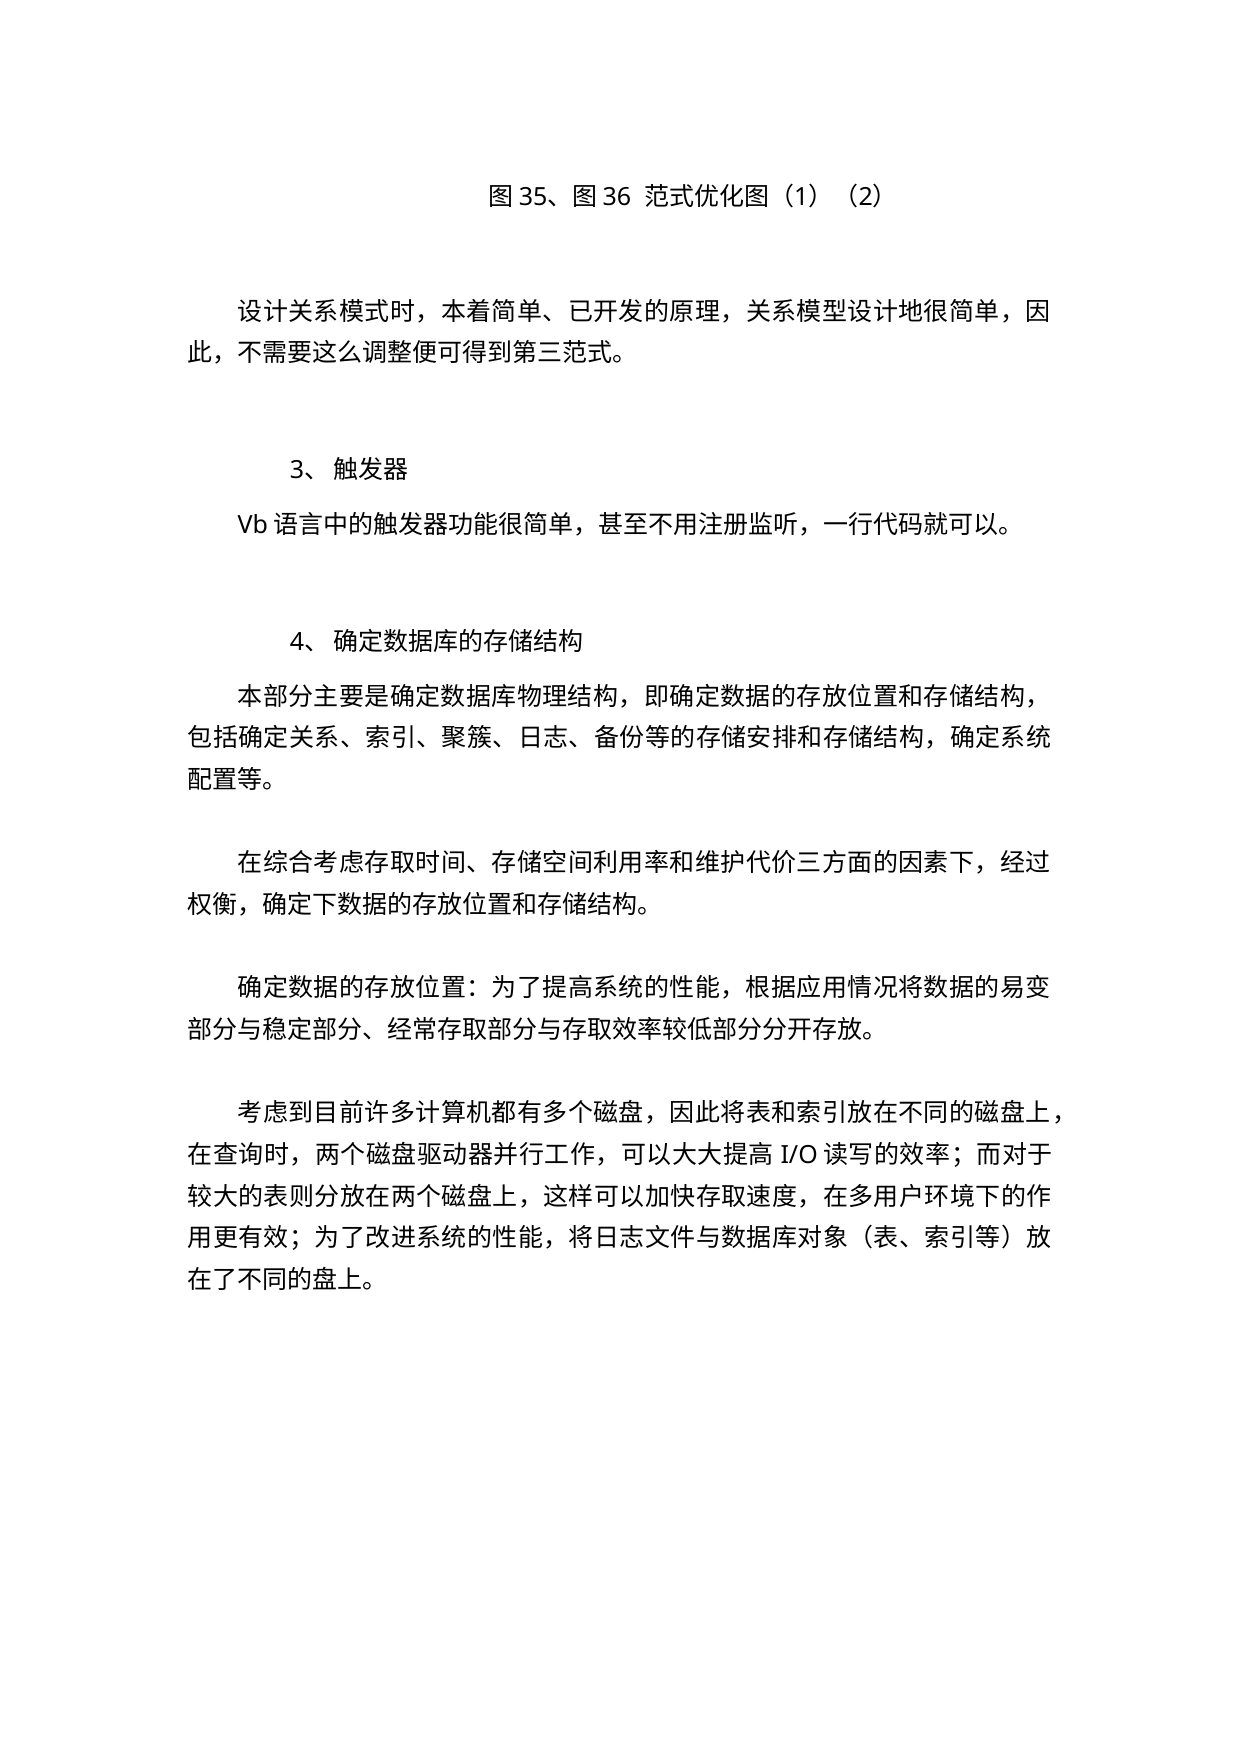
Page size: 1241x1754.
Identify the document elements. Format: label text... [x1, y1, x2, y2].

list 本部分主要是确定数据库物理结构，即确定数据的存放位置和存储结构，包括确定关系、索引、聚簇、日志、备份等的存储安排和存储结构，确定系统配置等。 [187, 672, 1053, 797]
list 确定数据库的存储结构 [289, 607, 1053, 672]
list 确定数据的存放位置：为了提高系统的性能，根据应用情况将数据的易变部分与稳定部分、经常存取部分与存取效率较低部分分开存放。 [187, 963, 1053, 1047]
list 在综合考虑存取时间、存储空间利用率和维护代价三方面的因素下，经过权衡，确定下数据的存放位置和存储结构。 [187, 838, 1053, 922]
list 考虑到目前许多计算机都有多个磁盘，因此将表和索引放在不同的磁盘上，在查询时，两个磁盘驱动器并行工作，可以大大提高I/O读写的效率；而对于较大的表则分放在两个磁盘上，这样可以加快存取速度，在多用户环境下的作用更有效；为了改进系统的性能，将日志文件与数据库对象（表、索引等）放在了不同的盘上。 [187, 1088, 1053, 1297]
list Vb语言中的触发器功能很简单，甚至不用注册监听，一行代码就可以。 [187, 500, 1053, 542]
list 设计关系模式时，本着简单、已开发的原理，关系模型设计地很简单，因此，不需要这么调整便可得到第三范式。 [187, 287, 1053, 370]
list 图35、图36 范式优化图（1）（2） [333, 162, 1053, 227]
list 触发器 [289, 435, 1053, 500]
